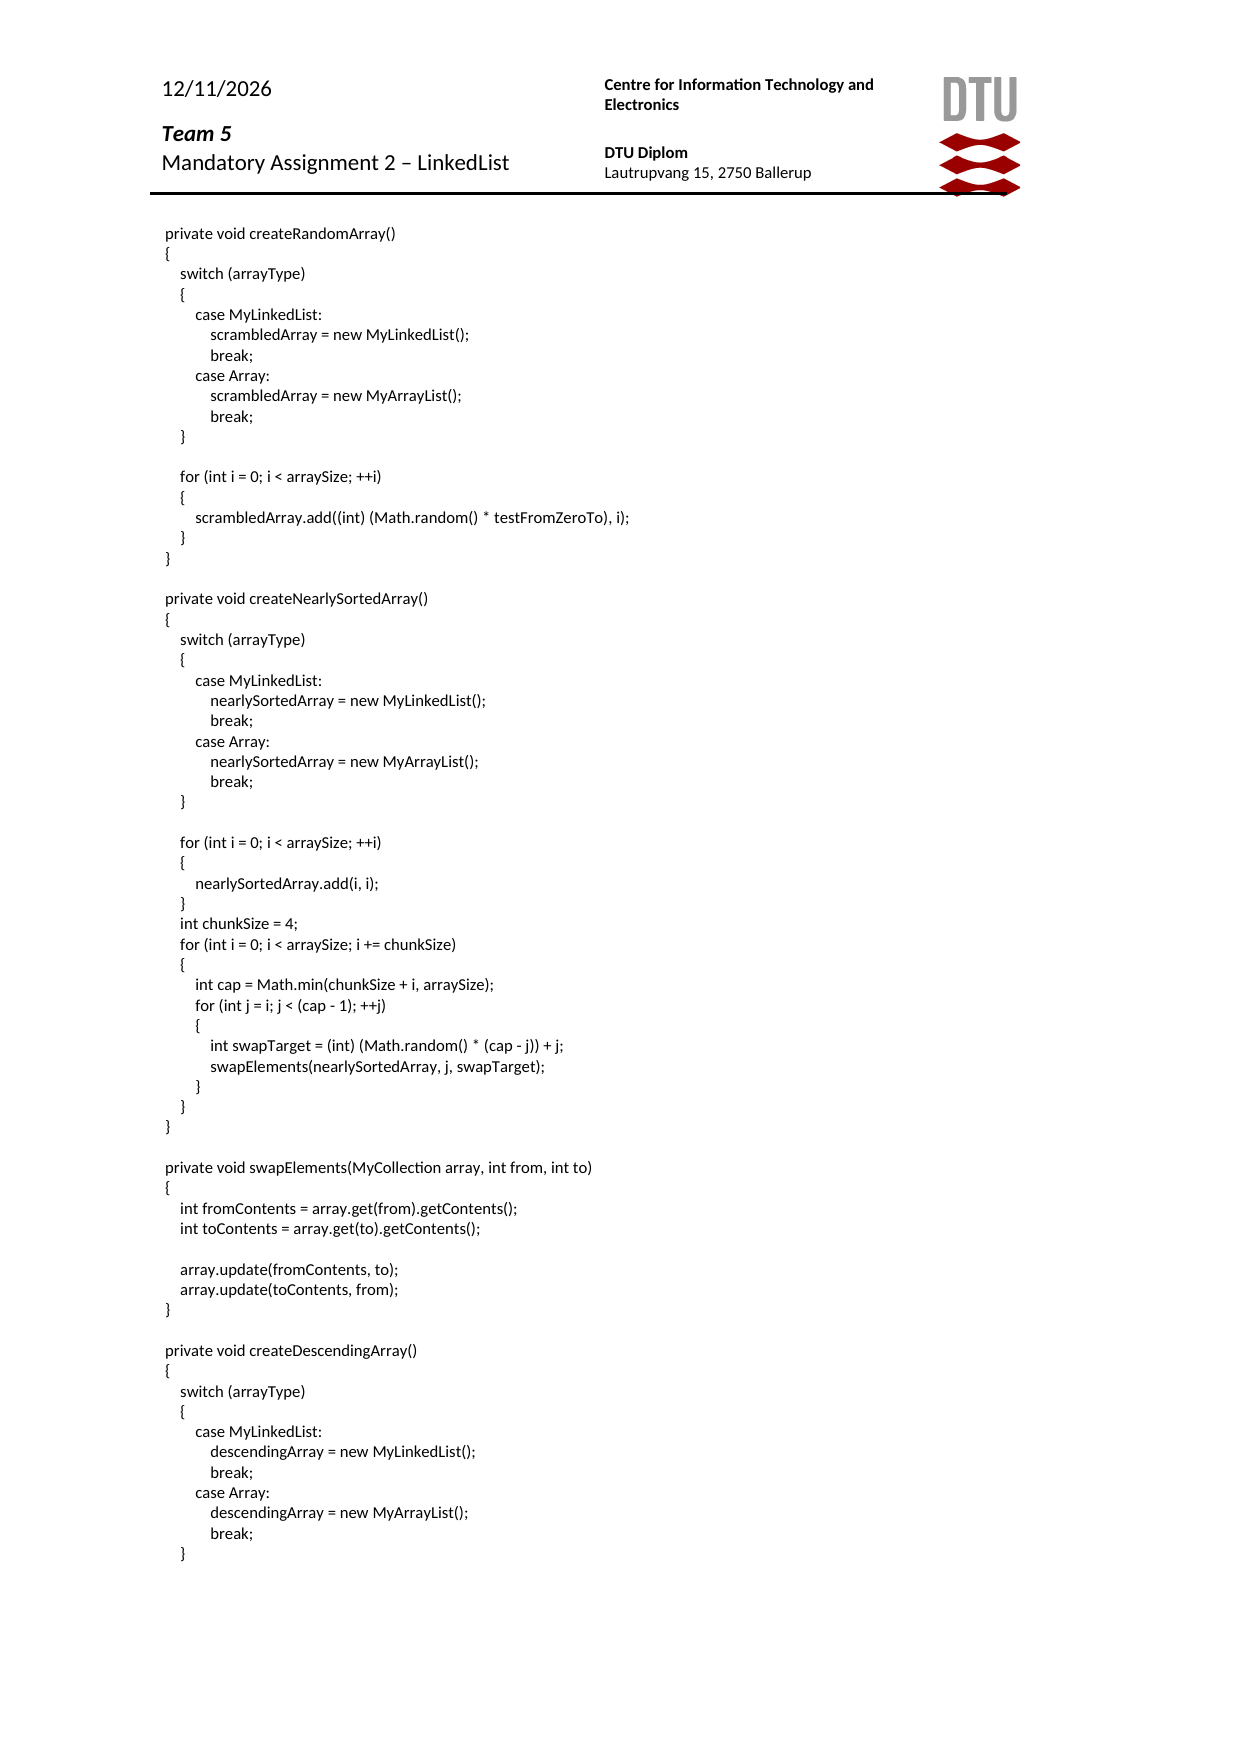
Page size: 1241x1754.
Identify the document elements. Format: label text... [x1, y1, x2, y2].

text case Array: [150, 1482, 1090, 1503]
text { [150, 954, 1090, 974]
text nearlySortedArray.add(i, i); [150, 873, 1090, 893]
text private void createNearlySortedArray() [150, 589, 1090, 609]
text } [150, 1096, 1090, 1117]
text case Array: [150, 731, 1090, 751]
text { [150, 1015, 1090, 1036]
text break; [150, 771, 1090, 792]
text private void swapElements(MyCollection array, int from, int to) [150, 1157, 1090, 1178]
text { [150, 487, 1090, 507]
text int swapTarget = (int) (Math.random() * (cap - j)) + j; [150, 1036, 1090, 1056]
text scrambledArray = new MyLinkedList(); [150, 324, 1090, 345]
text } [150, 426, 1090, 446]
text { [150, 609, 1090, 629]
text } [150, 792, 1090, 812]
text break; [150, 1523, 1090, 1543]
text array.update(toContents, from); [150, 1279, 1090, 1299]
text } [150, 893, 1090, 914]
text } [150, 1076, 1090, 1096]
text nearlySortedArray = new MyArrayList(); [150, 751, 1090, 771]
text { [150, 243, 1090, 264]
text for (int i = 0; i < arraySize; ++i) [150, 832, 1090, 853]
text case MyLinkedList: [150, 1421, 1090, 1442]
text switch (arrayType) [150, 629, 1090, 649]
text nearlySortedArray = new MyLinkedList(); [150, 690, 1090, 711]
text scrambledArray = new MyArrayList(); [150, 386, 1090, 406]
text { [150, 1361, 1090, 1381]
text int cap = Math.min(chunkSize + i, arraySize); [150, 974, 1090, 995]
text } [150, 528, 1090, 548]
text scrambledArray.add((int) (Math.random() * testFromZeroTo), i); [150, 507, 1090, 528]
text } [150, 548, 1090, 568]
text for (int i = 0; i < arraySize; ++i) [150, 467, 1090, 487]
text descendingArray = new MyLinkedList(); [150, 1442, 1090, 1462]
text { [150, 284, 1090, 304]
text break; [150, 345, 1090, 365]
text case Array: [150, 365, 1090, 386]
text break; [150, 1462, 1090, 1482]
text case MyLinkedList: [150, 304, 1090, 324]
text int toContents = array.get(to).getContents(); [150, 1218, 1090, 1239]
text { [150, 649, 1090, 670]
text break; [150, 711, 1090, 731]
text for (int j = i; j < (cap - 1); ++j) [150, 995, 1090, 1015]
picture [939, 77, 1021, 197]
text private void createDescendingArray() [150, 1340, 1090, 1361]
text switch (arrayType) [150, 1381, 1090, 1401]
text array.update(fromContents, to); [150, 1259, 1090, 1279]
text { [150, 853, 1090, 873]
text break; [150, 406, 1090, 426]
text switch (arrayType) [150, 264, 1090, 284]
text swapElements(nearlySortedArray, j, swapTarget); [150, 1056, 1090, 1076]
text int chunkSize = 4; [150, 914, 1090, 934]
text { [150, 1401, 1090, 1421]
text private void createRandomArray() [150, 223, 1090, 243]
text int fromContents = array.get(from).getContents(); [150, 1198, 1090, 1218]
text } [150, 1543, 1090, 1564]
text case MyLinkedList: [150, 670, 1090, 690]
text for (int i = 0; i < arraySize; i += chunkSize) [150, 934, 1090, 954]
text } [150, 1299, 1090, 1320]
text { [150, 1178, 1090, 1198]
text } [150, 1117, 1090, 1137]
text descendingArray = new MyArrayList(); [150, 1503, 1090, 1523]
